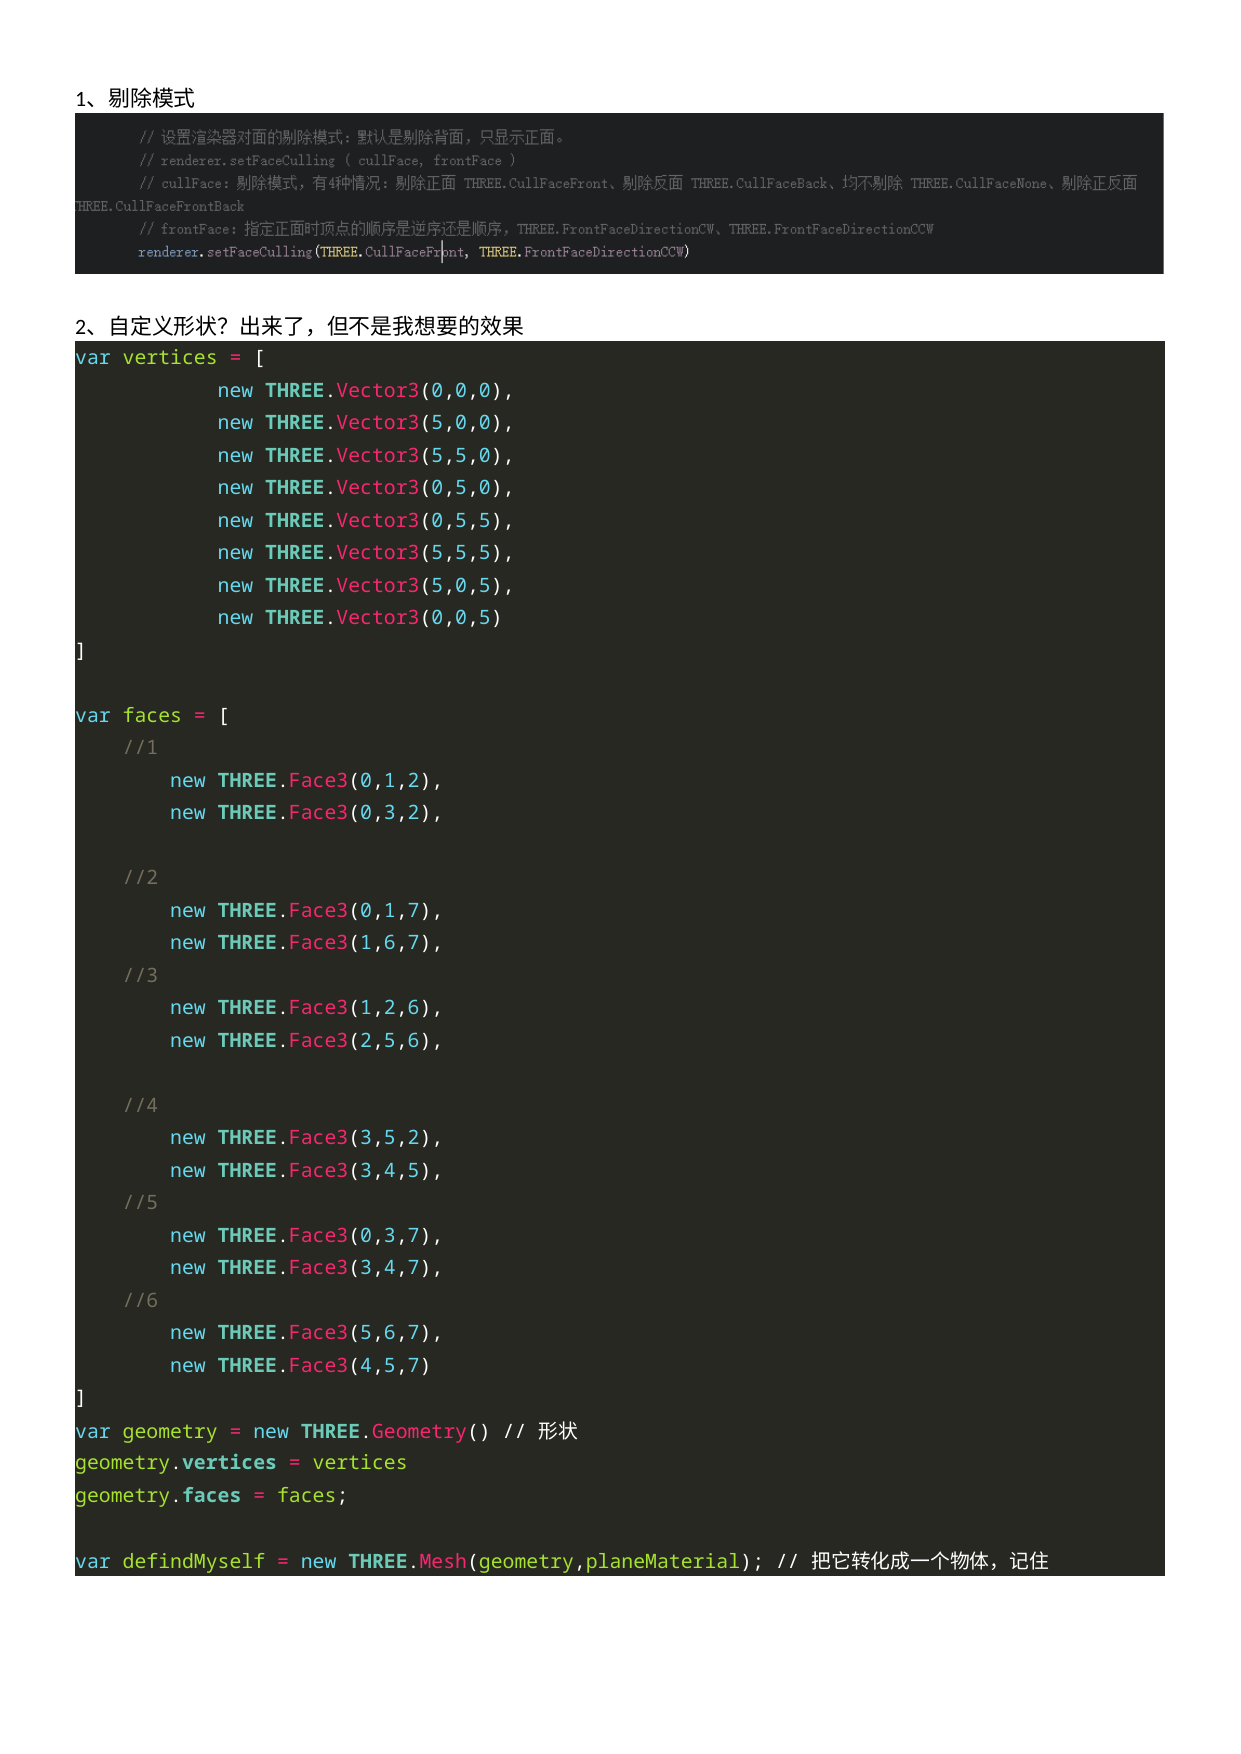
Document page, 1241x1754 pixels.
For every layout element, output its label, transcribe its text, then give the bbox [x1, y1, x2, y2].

list 剔除模式 [75, 81, 1165, 113]
list 自定义形状？出来了，但不是我想要的效果 [75, 308, 1165, 341]
picture [75, 113, 1164, 274]
text var vertices = [ new THREE.Vector3(0,0,0), new THREE.Vector3(5,0,0), new THREE.Vector3(5,5,0), new THREE.Vector3(0,5,0), new THREE.Vector3(0,5,5), new THREE.Vector3(5,5,5), new THREE.Vector3(5,0,5), new THREE.Vector3(0,0,5) ] var faces = [ //1 new THREE.Face3(0,1,2), new THREE.Face3(0,3,2), //2 new THREE.Face3(0,1,7), new THREE.Face3(1,6,7), //3 new THREE.Face3(1,2,6), new THREE.Face3(2,5,6), //4 new THREE.Face3(3,5,2), new THREE.Face3(3,4,5), //5 new THREE.Face3(0,3,7), new THREE.Face3(3,4,7), //6 new THREE.Face3(5,6,7), new THREE.Face3(4,5,7) ] var geometry = new THREE.Geometry() // 形状 geometry.vertices = vertices geometry.faces = faces; var defindMyself = new THREE.Mesh(geometry,planeMaterial); // 把它转化成一个物体，记住 [75, 341, 1165, 1576]
